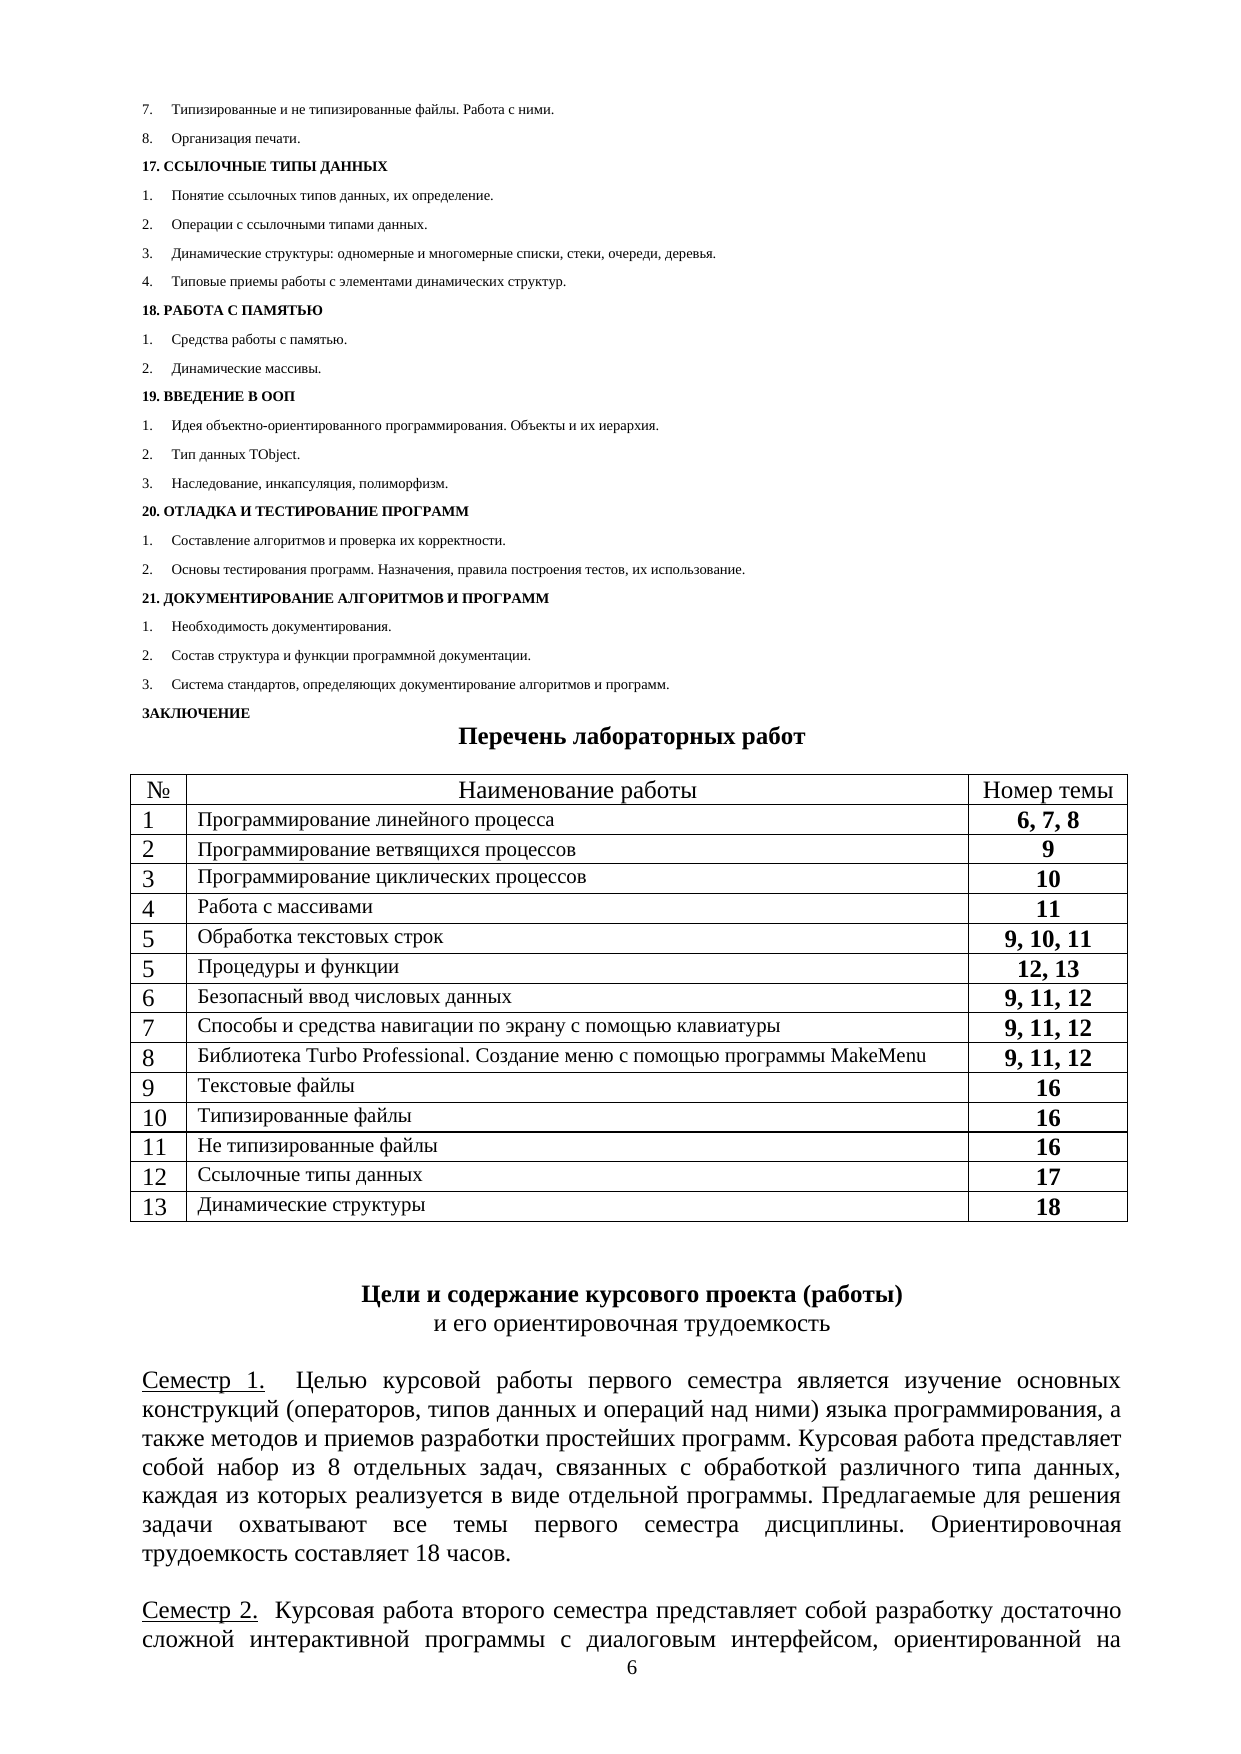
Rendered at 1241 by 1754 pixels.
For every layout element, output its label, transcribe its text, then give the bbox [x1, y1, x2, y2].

table_cell 9, 11, 12 [969, 1043, 1127, 1072]
table_cell Безопасный ввод числовых данных [187, 984, 968, 1012]
table_cell Программирование циклических процессов [187, 864, 968, 893]
table_cell 17 [969, 1162, 1127, 1191]
table_cell 10 [969, 864, 1127, 893]
table_cell 6 [131, 984, 186, 1012]
table_cell Динамические структуры [187, 1192, 968, 1221]
list Необходимость документирования. [142, 606, 1122, 635]
list Основы тестирования программ. Назначения, правила построения тестов, их использование. [142, 549, 1122, 577]
text 18. РАБОТА С ПАМЯТЬЮ [142, 290, 1122, 319]
list Типизированные и не типизированные файлы. Работа с ними. [142, 89, 1122, 117]
table_cell 6, 7, 8 [969, 805, 1127, 833]
table_header № [131, 775, 186, 804]
table_cell 5 [131, 924, 186, 953]
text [142, 1596, 1122, 1653]
table_cell Ссылочные типы данных [187, 1162, 968, 1191]
table_cell 3 [131, 864, 186, 893]
table_cell 4 [131, 894, 186, 923]
table_cell 2 [131, 835, 186, 863]
list Типовые приемы работы с элементами динамических структур. [142, 261, 1122, 290]
list Составление алгоритмов и проверка их корректности. [142, 520, 1122, 549]
table_cell 13 [131, 1192, 186, 1221]
list Динамические массивы. [142, 347, 1122, 376]
table_cell 8 [131, 1043, 186, 1072]
table_cell 5 [131, 954, 186, 982]
table_cell Программирование линейного процесса [187, 805, 968, 833]
table_cell Работа с массивами [187, 894, 968, 923]
table_cell 11 [969, 894, 1127, 923]
table_cell 16 [969, 1073, 1127, 1102]
table_cell 18 [969, 1192, 1127, 1221]
table_cell 16 [969, 1133, 1127, 1161]
list Организация печати. [142, 117, 1122, 146]
text 20. ОТЛАДКА И ТЕСТИРОВАНИЕ ПРОГРАММ [142, 491, 1122, 520]
table_cell 11 [131, 1133, 186, 1161]
table_cell 9, 10, 11 [969, 924, 1127, 953]
subtitle Перечень лабораторных работ [142, 721, 1122, 750]
table_header Номер темы [969, 775, 1127, 804]
text 21. ДОКУМЕНТИРОВАНИЕ АЛГОРИТМОВ И ПРОГРАММ [142, 577, 1122, 606]
table_cell Обработка текстовых строк [187, 924, 968, 953]
list Понятие ссылочных типов данных, их определение. [142, 175, 1122, 204]
table_cell 16 [969, 1103, 1127, 1131]
table_cell 7 [131, 1013, 186, 1042]
list Тип данных TObject. [142, 434, 1122, 462]
table_cell 1 [131, 805, 186, 833]
text и его ориентировочная трудоемкость [142, 1308, 1122, 1337]
table_cell Программирование ветвящихся процессов [187, 835, 968, 863]
text 19. ВВЕДЕНИЕ В ООП [142, 376, 1122, 405]
text Цели и содержание курсового проекта (работы) [142, 1279, 1122, 1308]
table_cell 9, 11, 12 [969, 1013, 1127, 1042]
list Динамические структуры: одномерные и многомерные списки, стеки, очереди, деревья. [142, 232, 1122, 261]
table_cell Текстовые файлы [187, 1073, 968, 1102]
table_cell Способы и средства навигации по экрану с помощью клавиатуры [187, 1013, 968, 1042]
text ЗАКЛЮЧЕНИЕ [142, 692, 1122, 721]
table_cell Не типизированные файлы [187, 1133, 968, 1161]
list Наследование, инкапсуляция, полиморфизм. [142, 462, 1122, 491]
table_cell Процедуры и функции [187, 954, 968, 982]
table_cell 12 [131, 1162, 186, 1191]
table_cell Библиотека Turbo Professional. Создание меню с помощью программы MakeMenu [187, 1043, 968, 1072]
list Идея объектно-ориентированного программирования. Объекты и их иерархия. [142, 405, 1122, 434]
table_cell Типизированные файлы [187, 1103, 968, 1131]
list Система стандартов, определяющих документирование алгоритмов и программ. [142, 664, 1122, 692]
table_cell 9, 11, 12 [969, 984, 1127, 1012]
table_cell 9 [131, 1073, 186, 1102]
table_cell 9 [969, 835, 1127, 863]
table_cell 12, 13 [969, 954, 1127, 982]
list Средства работы с памятью. [142, 319, 1122, 347]
text Семестр 1. Целью курсовой работы первого семестра является изучение основных конструкций (операторов, типов данных и операций над ними) языка программирования, а также методов и приемов разработки простейших программ. Курсовая работа представляет собой набор из 8 отдельных задач, связанных с обработкой различного типа данных, каждая из которых реализуется в виде отдельной программы. Предлагаемые для решения задачи охватывают все темы первого семестра дисциплины. Ориентировочная трудоемкость составляет 18 часов. [142, 1366, 1122, 1567]
list Состав структура и функции программной документации. [142, 635, 1122, 664]
table_cell 10 [131, 1103, 186, 1131]
text 17. ССЫЛОЧНЫЕ ТИПЫ ДАННЫХ [142, 146, 1122, 175]
list Операции с ссылочными типами данных. [142, 204, 1122, 232]
table_header Наименование работы [187, 775, 968, 804]
